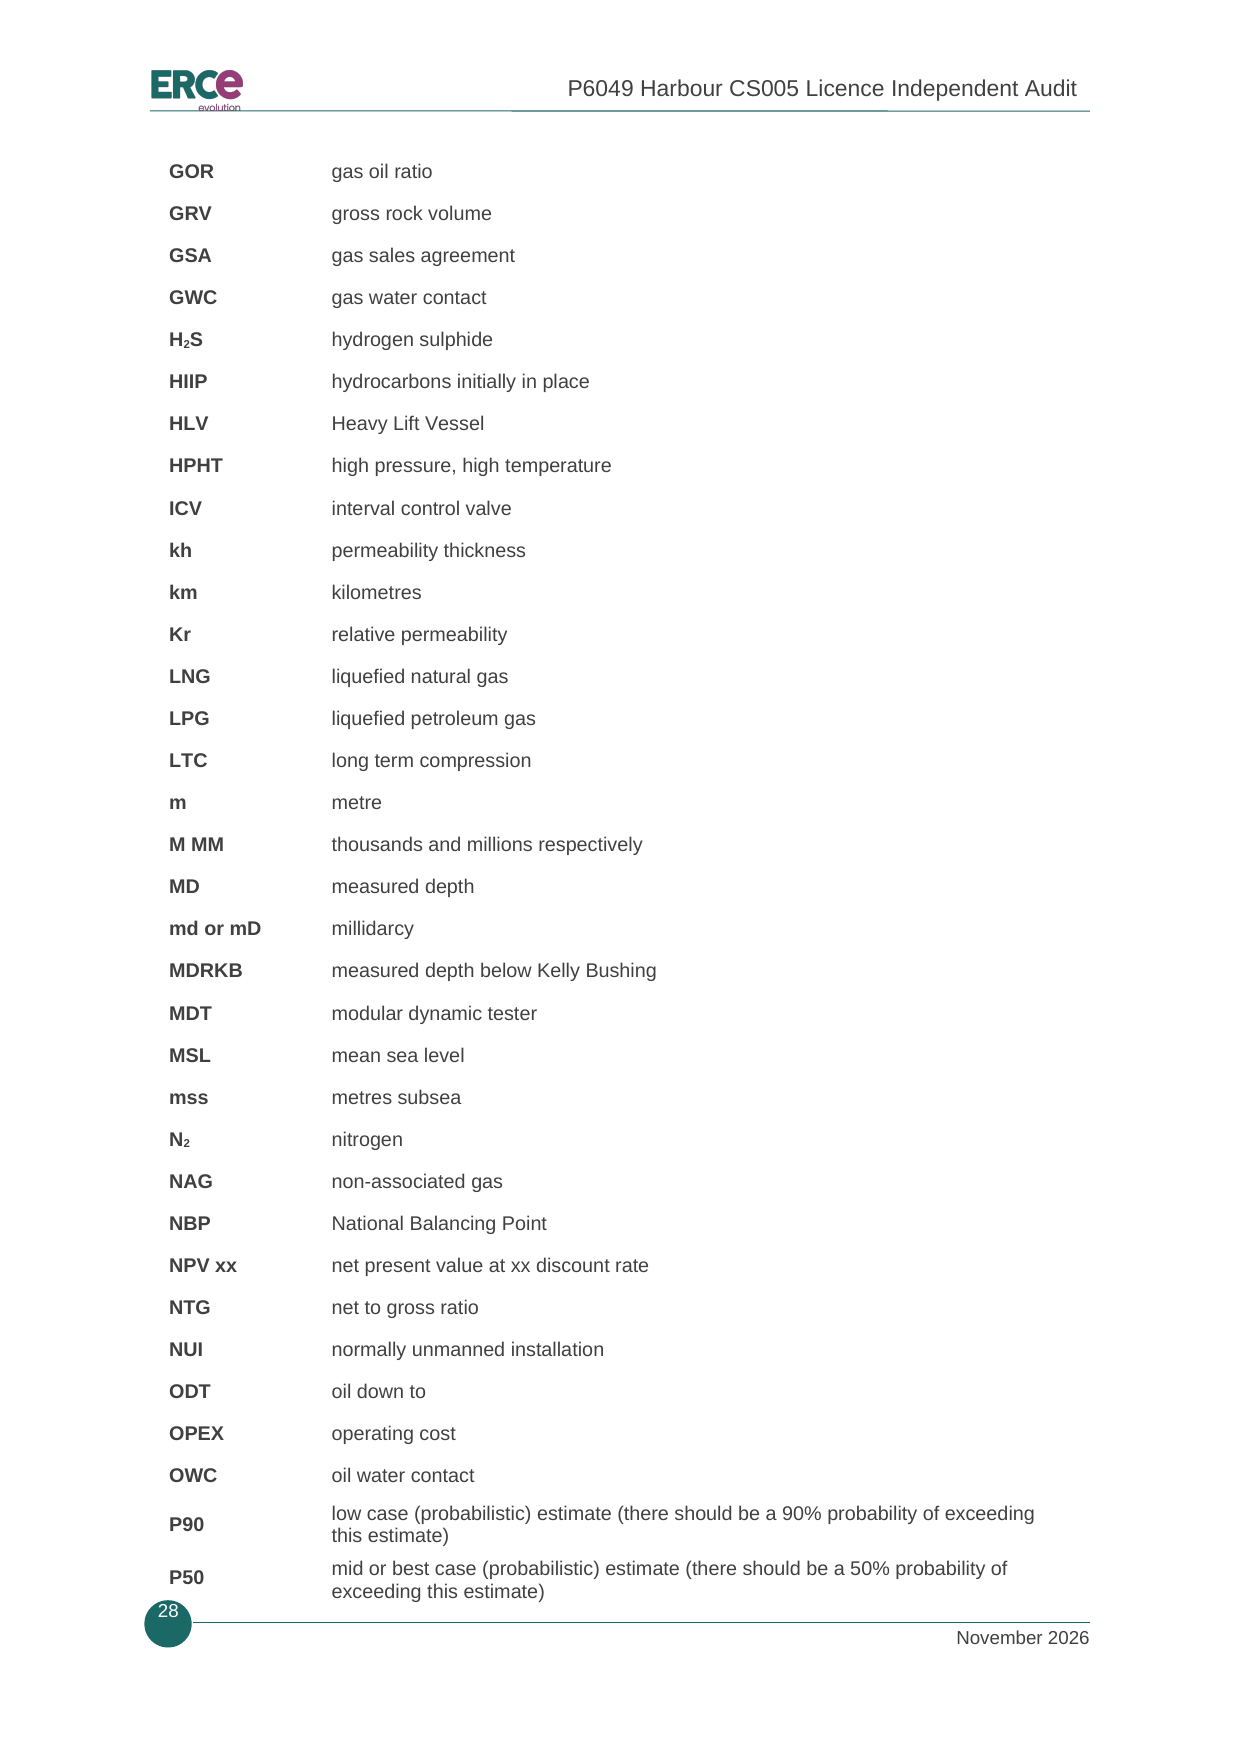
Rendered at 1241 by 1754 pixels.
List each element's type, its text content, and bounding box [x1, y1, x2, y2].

table_cell LNG [150, 655, 312, 697]
table_cell gas water contact [313, 276, 1090, 318]
table_cell measured depth [313, 865, 1090, 907]
table_cell GSA [150, 234, 312, 276]
table_cell md or mD [150, 908, 312, 949]
table_cell HIIP [150, 360, 312, 402]
table_cell m [150, 781, 312, 823]
table_cell interval control valve [313, 487, 1090, 529]
table_cell NTG [150, 1286, 312, 1328]
table_cell thousands and millions respectively [313, 823, 1090, 865]
table_cell liquefied natural gas [313, 655, 1090, 697]
table_cell MDRKB [150, 950, 312, 992]
table_cell OWC [150, 1455, 312, 1497]
table_cell LTC [150, 739, 312, 781]
table_cell metre [313, 781, 1090, 823]
table_cell metres subsea [313, 1076, 1090, 1118]
table_cell HLV [150, 403, 312, 444]
table_cell hydrogen sulphide [313, 318, 1090, 360]
table_cell non-associated gas [313, 1160, 1090, 1202]
table_cell OPEX [150, 1413, 312, 1454]
table_cell GOR [150, 150, 312, 192]
table_cell MDT [150, 992, 312, 1034]
table_cell mid or best case (probabilistic) estimate (there should be a 50% probability of exceeding this estimate) [313, 1552, 1090, 1602]
table_cell P50 [150, 1552, 312, 1602]
table_cell MD [150, 865, 312, 907]
table_cell net to gross ratio [313, 1286, 1090, 1328]
table_cell gas sales agreement [313, 234, 1090, 276]
table_cell net present value at xx discount rate [313, 1244, 1090, 1286]
table_cell hydrocarbons initially in place [313, 360, 1090, 402]
table_cell nitrogen [313, 1118, 1090, 1160]
table_cell P90 [150, 1497, 312, 1552]
table_cell liquefied petroleum gas [313, 697, 1090, 739]
table_cell MSL [150, 1034, 312, 1076]
table_cell M MM [150, 823, 312, 865]
table_cell GWC [150, 276, 312, 318]
table_cell mss [150, 1076, 312, 1118]
table_cell high pressure, high temperature [313, 445, 1090, 487]
table_cell gas oil ratio [313, 150, 1090, 192]
table_cell long term compression [313, 739, 1090, 781]
table_cell HPHT [150, 445, 312, 487]
table_cell National Balancing Point [313, 1202, 1090, 1244]
table_cell relative permeability [313, 613, 1090, 655]
table_cell oil water contact [313, 1455, 1090, 1497]
table_cell NBP [150, 1202, 312, 1244]
table_cell modular dynamic tester [313, 992, 1090, 1034]
table_cell NUI [150, 1328, 312, 1370]
table_cell gross rock volume [313, 192, 1090, 234]
table_cell millidarcy [313, 908, 1090, 949]
table_cell normally unmanned installation [313, 1328, 1090, 1370]
table_cell oil down to [313, 1370, 1090, 1412]
table_cell NPV xx [150, 1244, 312, 1286]
table_cell low case (probabilistic) estimate (there should be a 90% probability of exceeding this estimate) [313, 1497, 1090, 1552]
table_cell km [150, 571, 312, 613]
table_cell H2S [150, 318, 312, 360]
table_cell ICV [150, 487, 312, 529]
table_cell permeability thickness [313, 529, 1090, 571]
table_cell mean sea level [313, 1034, 1090, 1076]
table_cell NAG [150, 1160, 312, 1202]
table_cell LPG [150, 697, 312, 739]
table_cell kilometres [313, 571, 1090, 613]
table_cell measured depth below Kelly Bushing [313, 950, 1090, 992]
table_cell Heavy Lift Vessel [313, 403, 1090, 444]
table_cell operating cost [313, 1413, 1090, 1454]
table_cell GRV [150, 192, 312, 234]
table_cell ODT [150, 1370, 312, 1412]
table_cell N2 [150, 1118, 312, 1160]
table_cell Kr [150, 613, 312, 655]
table_cell kh [150, 529, 312, 571]
picture [141, 60, 251, 115]
